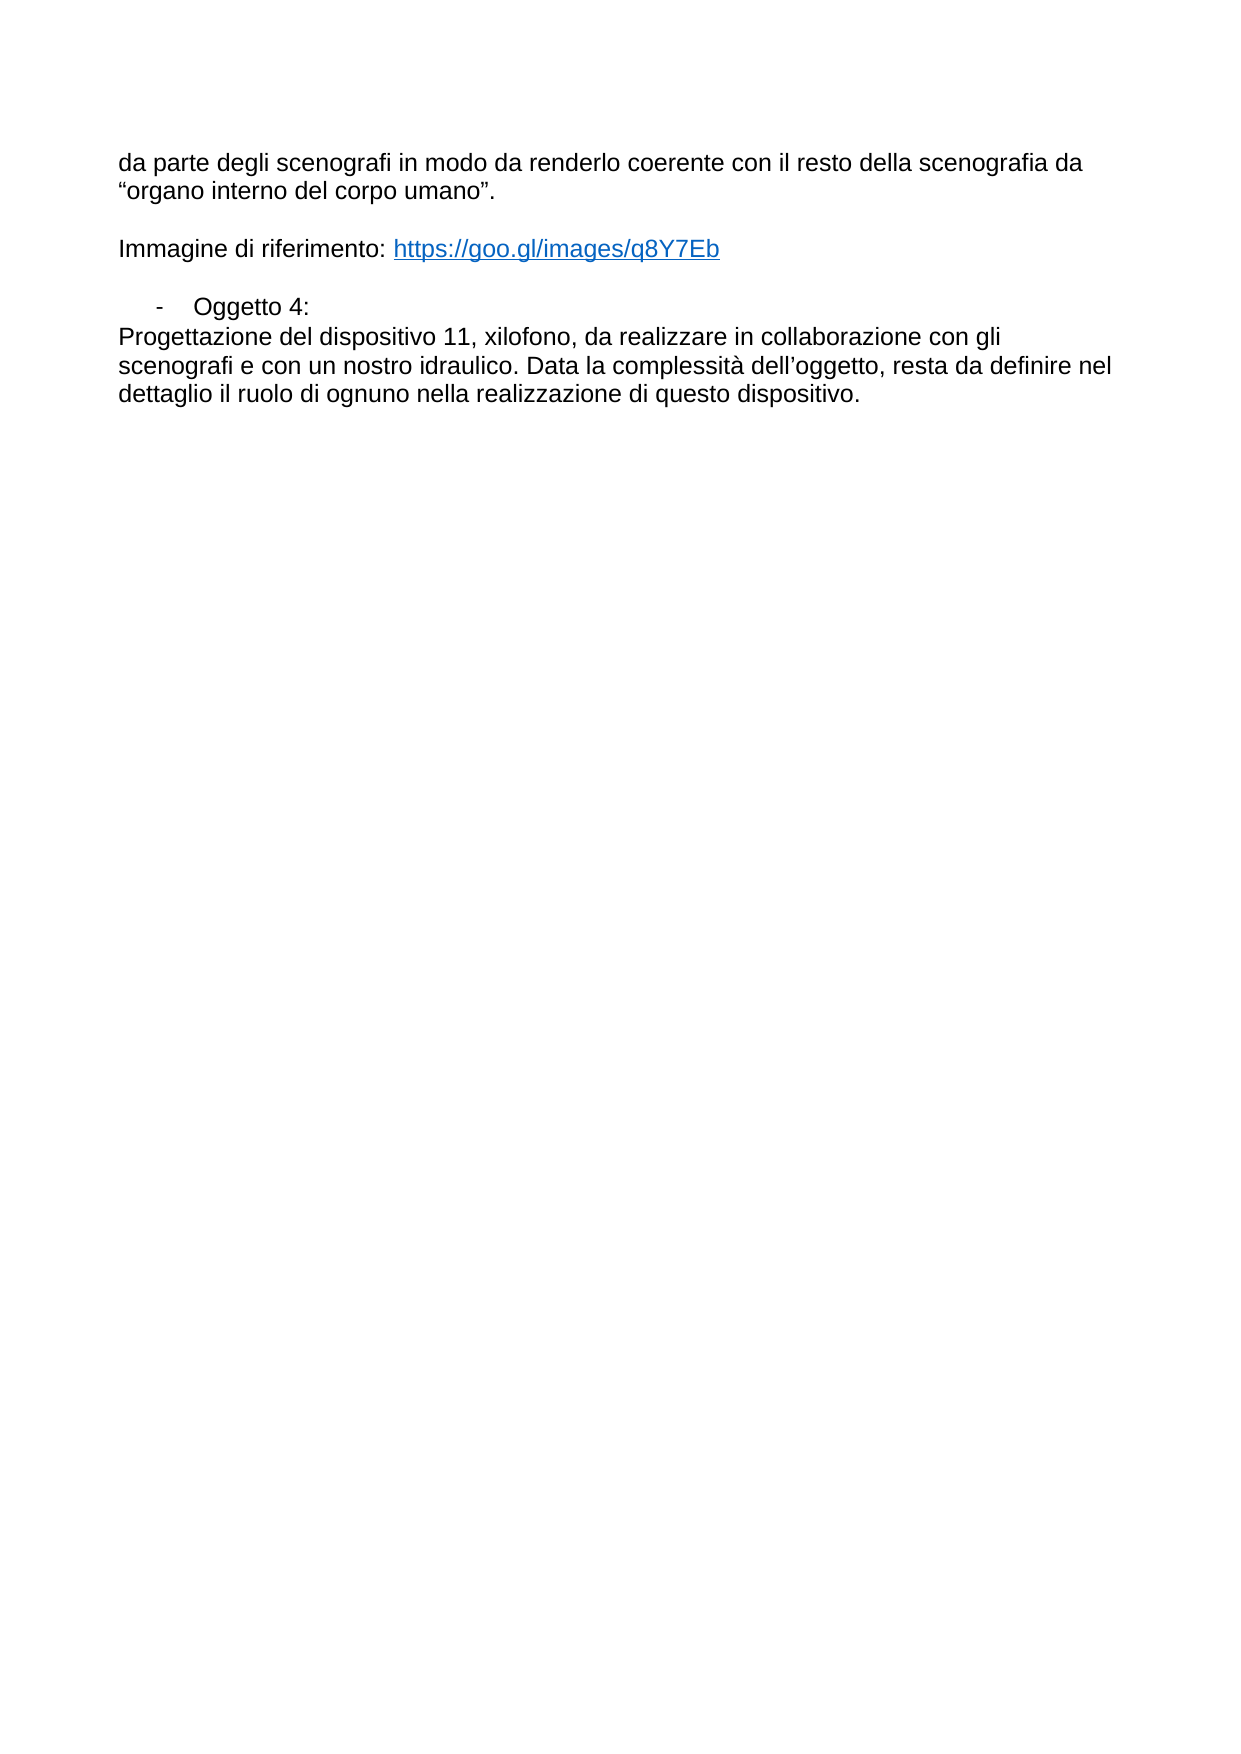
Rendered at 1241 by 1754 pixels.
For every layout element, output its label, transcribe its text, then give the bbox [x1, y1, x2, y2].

text Immagine di riferimento: https://goo.gl/images/q8Y7Eb [118, 234, 1122, 263]
text Progettazione del dispositivo 11, xilofono, da realizzare in collaborazione con gli scenografi e con un nostro idraulico. Data la complessità dell’oggetto, resta da definire nel dettaglio il ruolo di ognuno nella realizzazione di questo dispositivo. [118, 322, 1122, 408]
list Oggetto 4: [156, 291, 1122, 322]
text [118, 148, 1122, 205]
